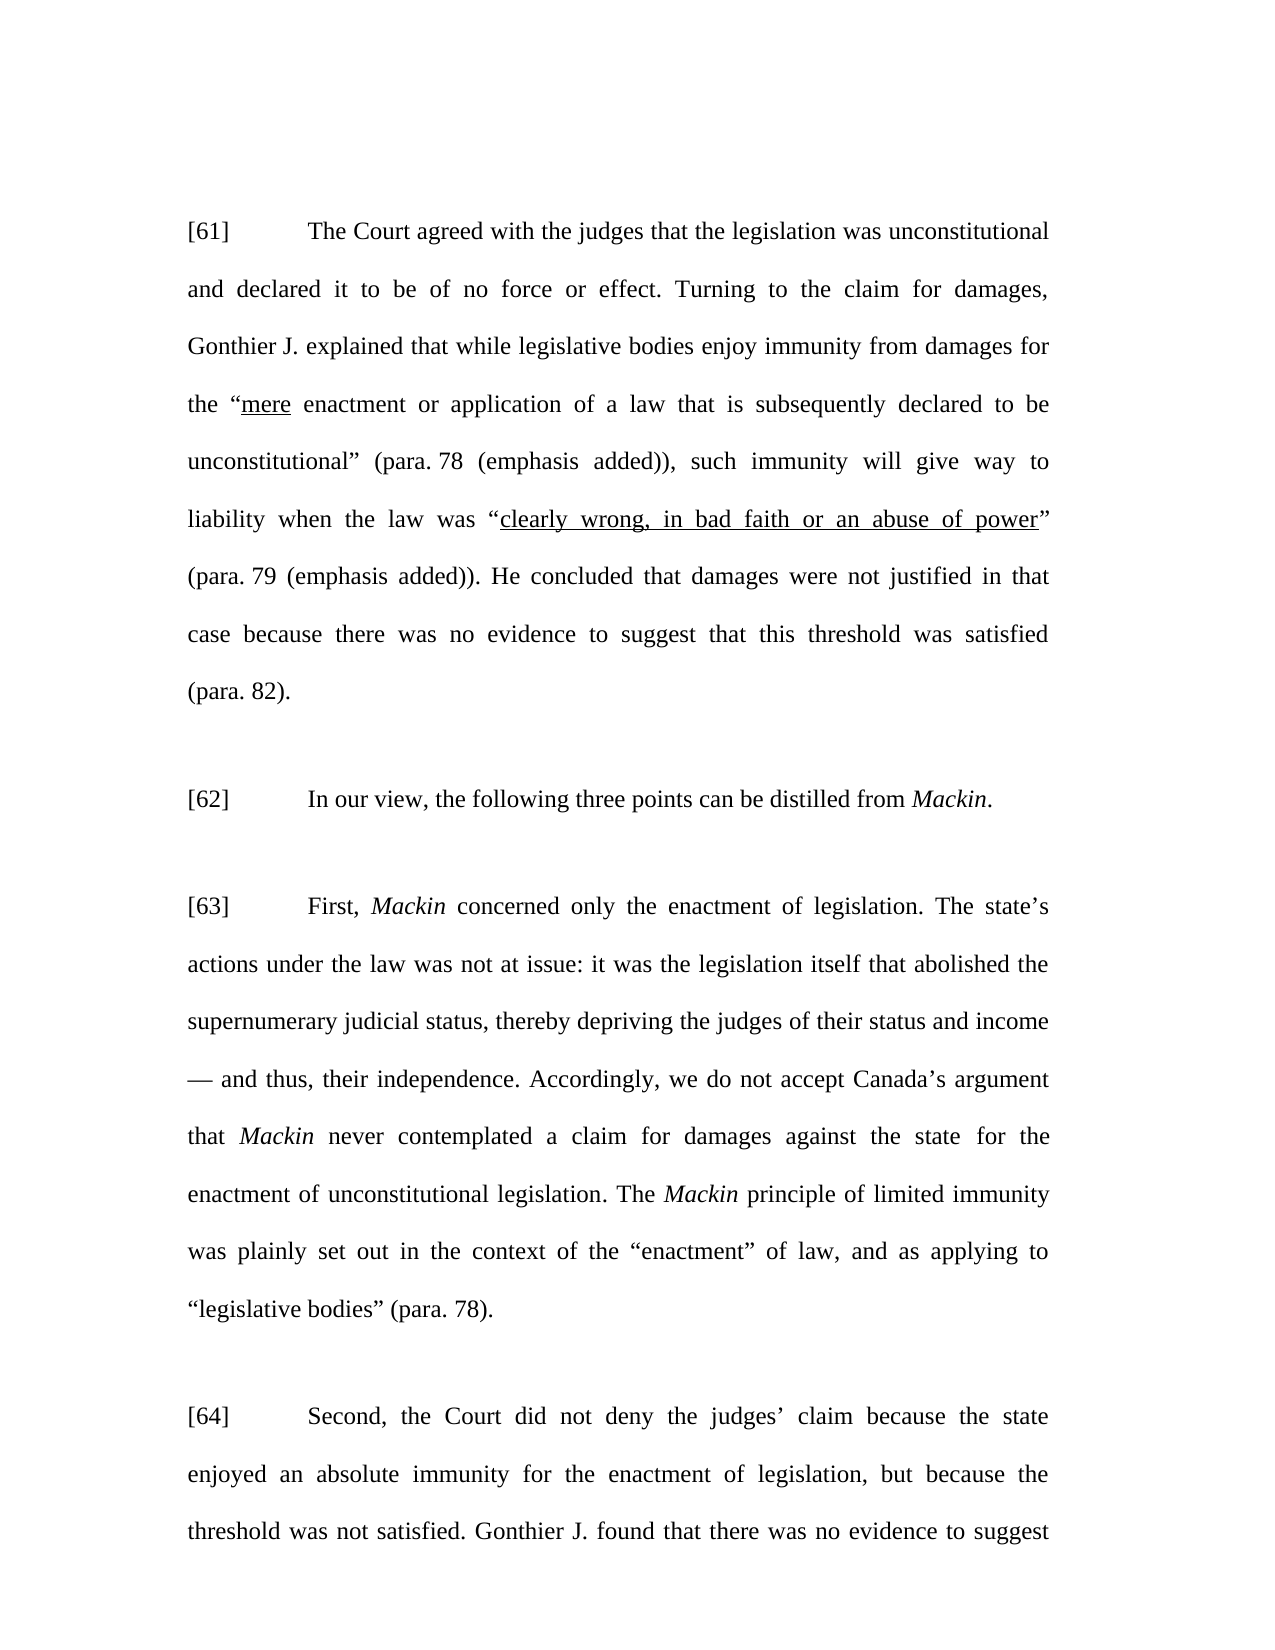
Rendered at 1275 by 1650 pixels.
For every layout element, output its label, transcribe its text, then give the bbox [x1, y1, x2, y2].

text In our view, the following three points can be distilled from Mackin. [187, 784, 1050, 813]
text First, Mackin concerned only the enactment of legislation. The state’s actions under the law was not at issue: it was the legislation itself that abolished the supernumerary judicial status, thereby depriving the judges of their status and income — and thus, their independence. Accordingly, we do not accept Canada’s argument that Mackin never contemplated a claim for damages against the state for the enactment of unconstitutional legislation. The Mackin principle of limited immunity was plainly set out in the context of the “enactment” of law, and as applying to “legislative bodies” (para. 78). [187, 891, 1050, 1323]
text The Court agreed with the judges that the legislation was unconstitutional and declared it to be of no force or effect. Turning to the claim for damages, Gonthier J. explained that while legislative bodies enjoy immunity from damages for the “mere enactment or application of a law that is subsequently declared to be unconstitutional” (para. 78 (emphasis added)), such immunity will give way to liability when the law was “clearly wrong, in bad faith or an abuse of power” (para. 79 (emphasis added)). He concluded that damages were not justified in that case because there was no evidence to suggest that this threshold was satisfied (para. 82). [187, 216, 1050, 705]
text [187, 1401, 1050, 1545]
